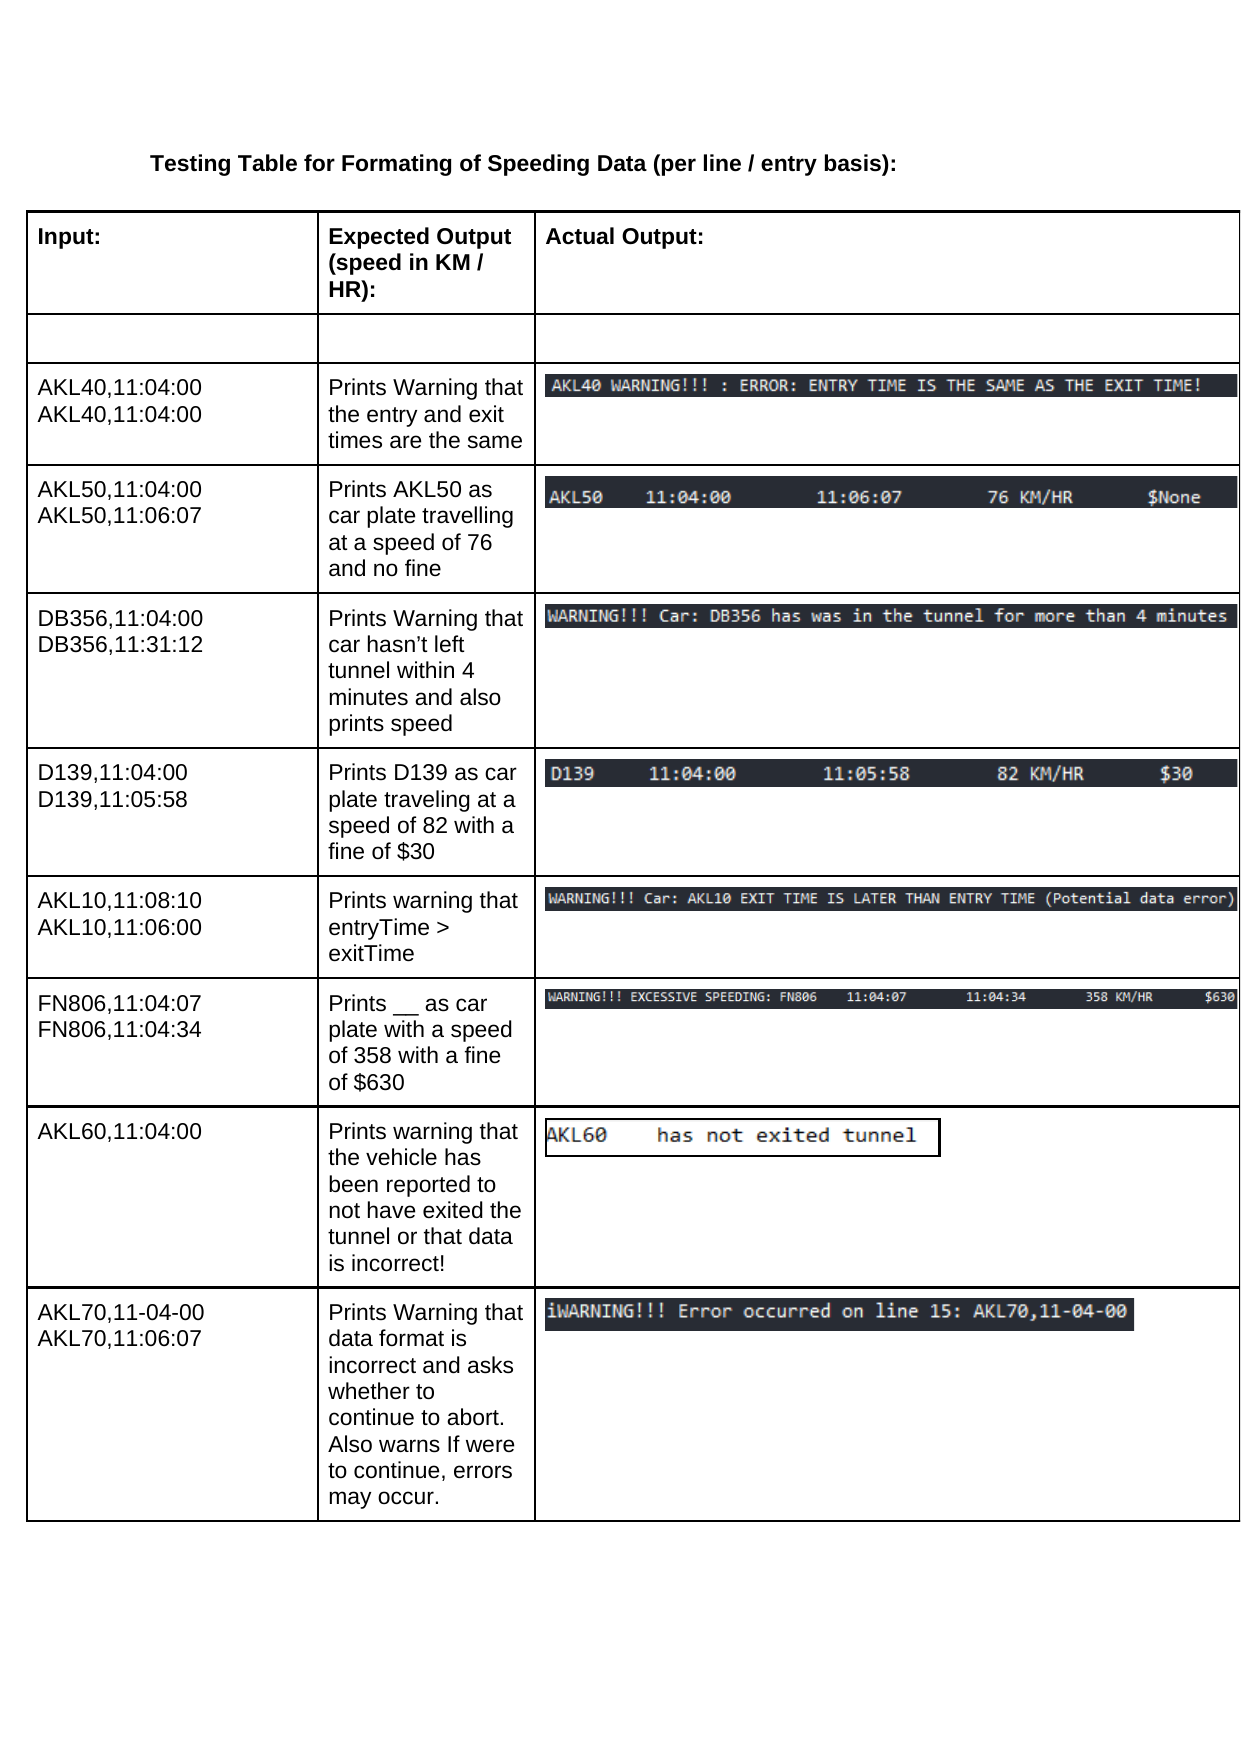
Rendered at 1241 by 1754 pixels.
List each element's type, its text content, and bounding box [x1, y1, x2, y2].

table_cell Prints __ as car plate with a speed of 358 with a fine of $630 [319, 979, 534, 1105]
table_cell [28, 315, 317, 362]
table_header Actual Output: [536, 213, 1239, 312]
table_cell FN806,11:04:07 FN806,11:04:34 [28, 979, 317, 1105]
table_cell [536, 466, 1239, 592]
table_cell [536, 749, 1239, 875]
picture [545, 887, 1238, 911]
table_cell [536, 1108, 1239, 1286]
picture [547, 1120, 938, 1155]
table_cell [536, 594, 1239, 747]
table_cell AKL10,11:08:10 AKL10,11:06:00 [28, 877, 317, 977]
table_cell Prints warning that entryTime > exitTime [319, 877, 534, 977]
picture [545, 989, 1238, 1009]
table_cell Prints warning that the vehicle has been reported to not have exited the tunnel or that data is incorrect! [319, 1108, 534, 1286]
table_cell AKL50,11:04:00 AKL50,11:06:07 [28, 466, 317, 592]
table_cell AKL40,11:04:00 AKL40,11:04:00 [28, 364, 317, 464]
table_cell Prints Warning that the entry and exit times are the same [319, 364, 534, 464]
table_cell [536, 979, 1239, 1105]
table_cell Prints Warning that car hasn’t left tunnel within 4 minutes and also prints speed [319, 594, 534, 747]
table_cell Prints D139 as car plate traveling at a speed of 82 with a fine of $30 [319, 749, 534, 875]
picture [545, 759, 1238, 787]
table_cell [319, 315, 534, 362]
table_cell D139,11:04:00 D139,11:05:58 [28, 749, 317, 875]
table_cell AKL60,11:04:00 [28, 1108, 317, 1286]
table_cell DB356,11:04:00 DB356,11:31:12 [28, 594, 317, 747]
table_cell [536, 1289, 1239, 1520]
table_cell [319, 1289, 534, 1520]
table_cell Prints AKL50 as car plate travelling at a speed of 76 and no fine [319, 466, 534, 592]
picture [545, 1298, 1135, 1331]
table_header Expected Output (speed in KM / HR): [319, 213, 534, 312]
table_cell AKL70,11-04-00 AKL70,11:06:07 [28, 1289, 317, 1520]
table_header Input: [28, 213, 317, 312]
table_cell [536, 315, 1239, 362]
text Testing Table for Formating of Speeding Data (per line / entry basis): [150, 150, 1090, 176]
picture [545, 476, 1238, 508]
table_cell [536, 877, 1239, 977]
table_cell [536, 364, 1239, 464]
picture [545, 604, 1238, 628]
picture [545, 374, 1238, 397]
